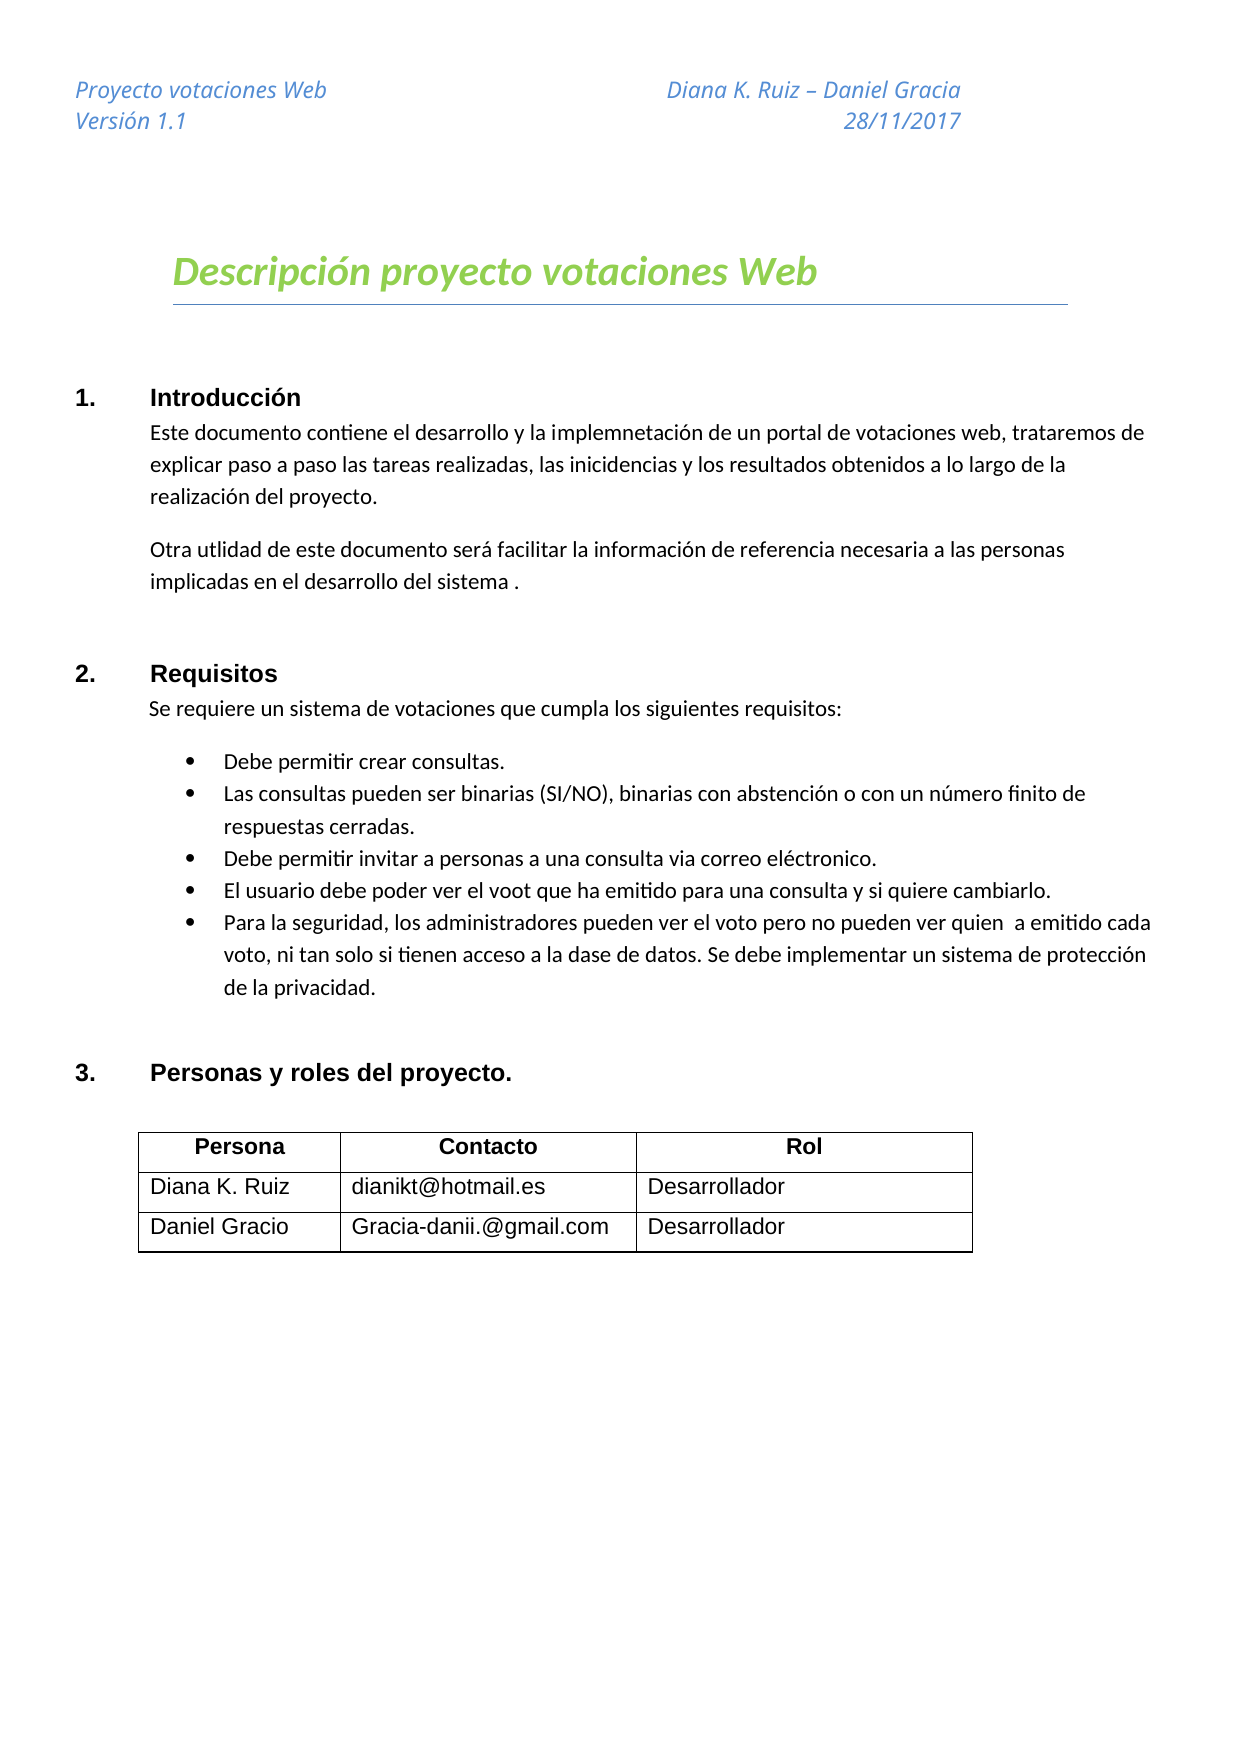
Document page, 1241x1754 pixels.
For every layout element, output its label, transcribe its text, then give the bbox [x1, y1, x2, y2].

text Otra utlidad de este documento será facilitar la información de referencia necesaria a las personas implicadas en el desarrollo del sistema . [150, 535, 1165, 596]
table_cell Daniel Gracio [139, 1213, 340, 1251]
table_cell Desarrollador [637, 1213, 972, 1251]
subtitle Introducción [75, 383, 1165, 412]
table_header Persona [139, 1133, 340, 1172]
table_cell dianikt@hotmail.es [341, 1173, 636, 1212]
table_header Contacto [341, 1133, 636, 1172]
subtitle Requisitos [75, 659, 1165, 688]
list Las consultas pueden ser binarias (SI/NO), binarias con abstención o con un número finito de respuestas cerradas. [186, 779, 1165, 840]
table_cell Gracia-danii.@gmail.com [341, 1213, 636, 1251]
table_cell Desarrollador [637, 1173, 972, 1212]
list Para la seguridad, los administradores pueden ver el voto pero no pueden ver quien a emitido cada voto, ni tan solo si tienen acceso a la dase de datos. Se debe implementar un sistema de protección de la privacidad. [186, 908, 1165, 1001]
list Debe permitir invitar a personas a una consulta via correo eléctronico. [186, 844, 1165, 872]
list Debe permitir crear consultas. [186, 747, 1165, 775]
text Se requiere un sistema de votaciones que cumpla los siguientes requisitos: [149, 694, 1165, 722]
subtitle Personas y roles del proyecto. [75, 1058, 1165, 1087]
list El usuario debe poder ver el voot que ha emitido para una consulta y si quiere cambiarlo. [186, 876, 1165, 904]
table_cell Diana K. Ruiz [139, 1173, 340, 1212]
text Este documento contiene el desarrollo y la implemnetación de un portal de votaciones web, trataremos de explicar paso a paso las tareas realizadas, las inicidencias y los resultados obtenidos a lo largo de la realización del proyecto. [150, 418, 1165, 510]
table_header Rol [637, 1133, 972, 1172]
text Descripción proyecto votaciones Web [172, 245, 1068, 305]
